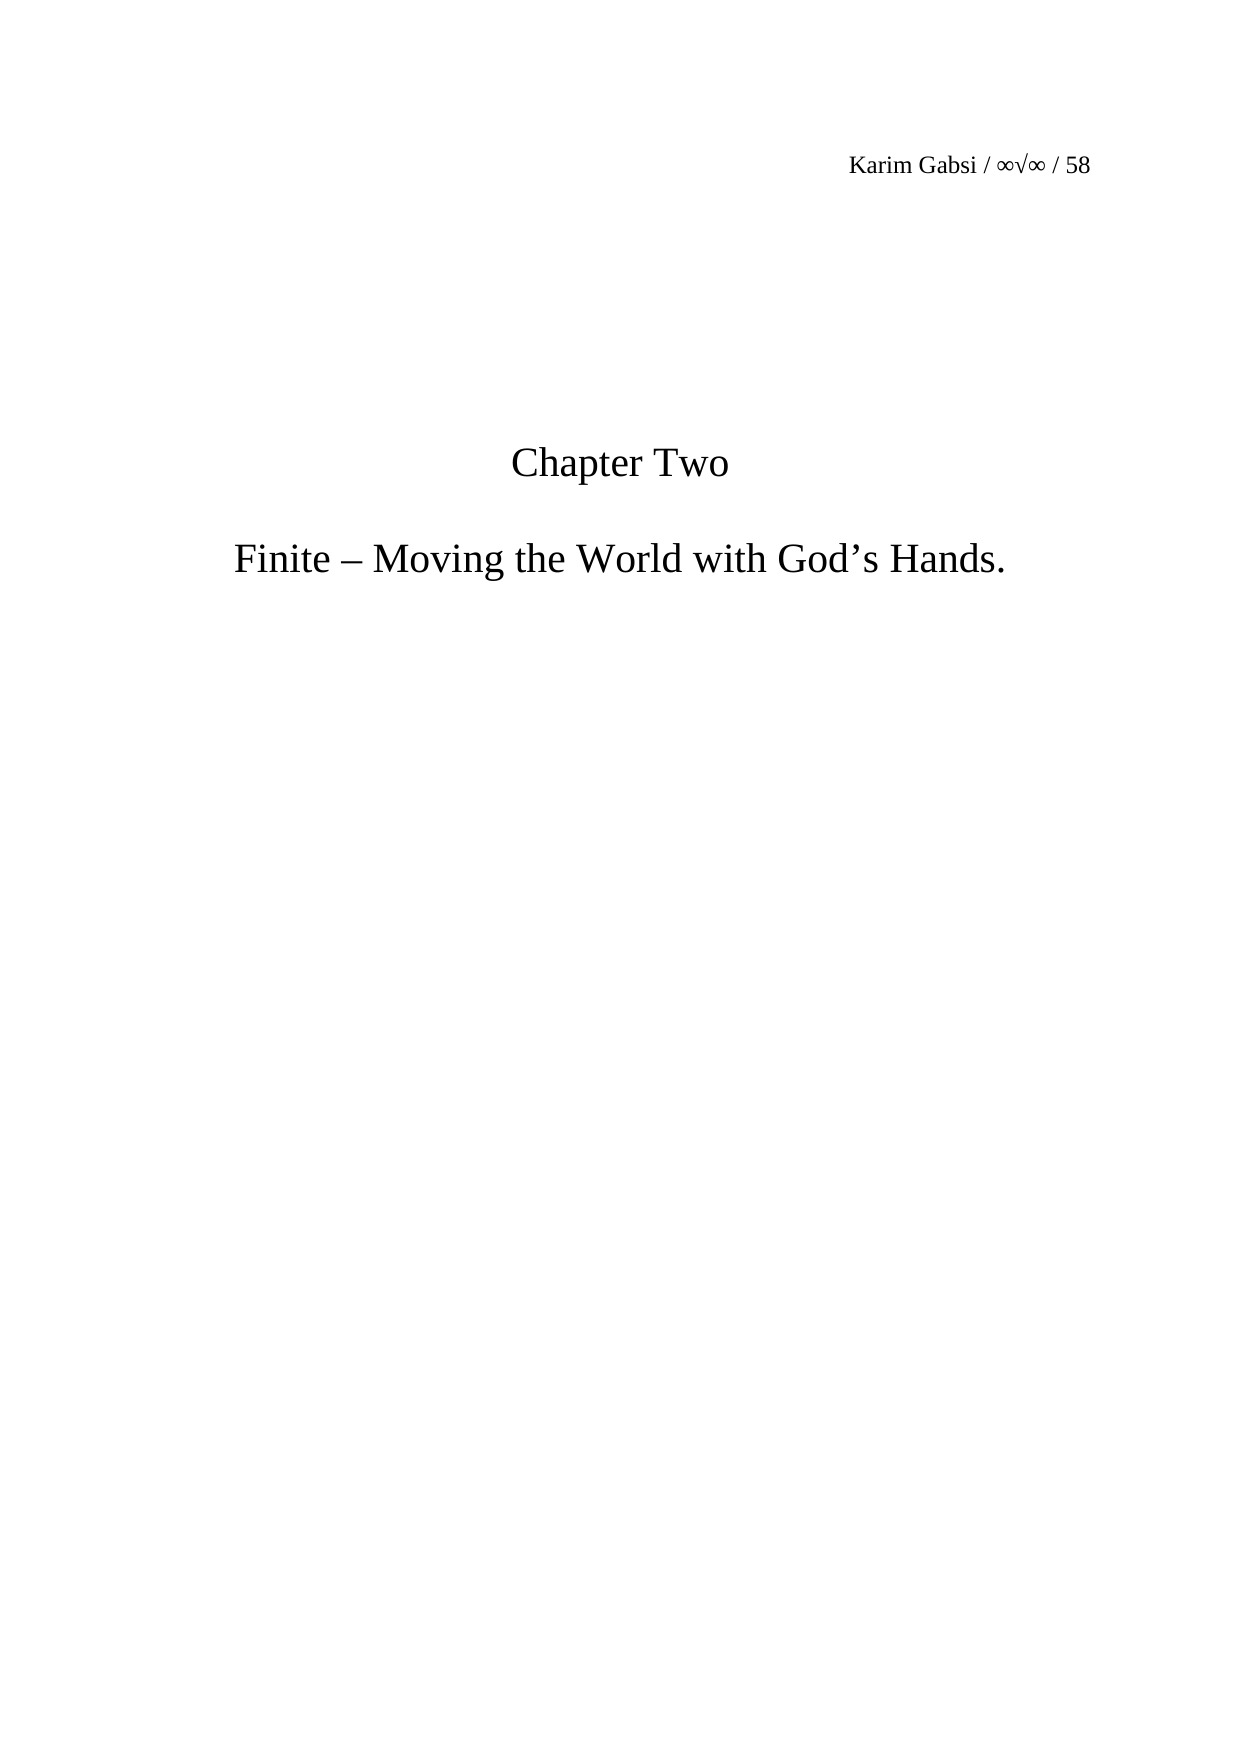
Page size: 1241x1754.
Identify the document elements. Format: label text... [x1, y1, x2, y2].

text Chapter Two Finite – Moving the World with God’s Hands. [150, 437, 1090, 581]
